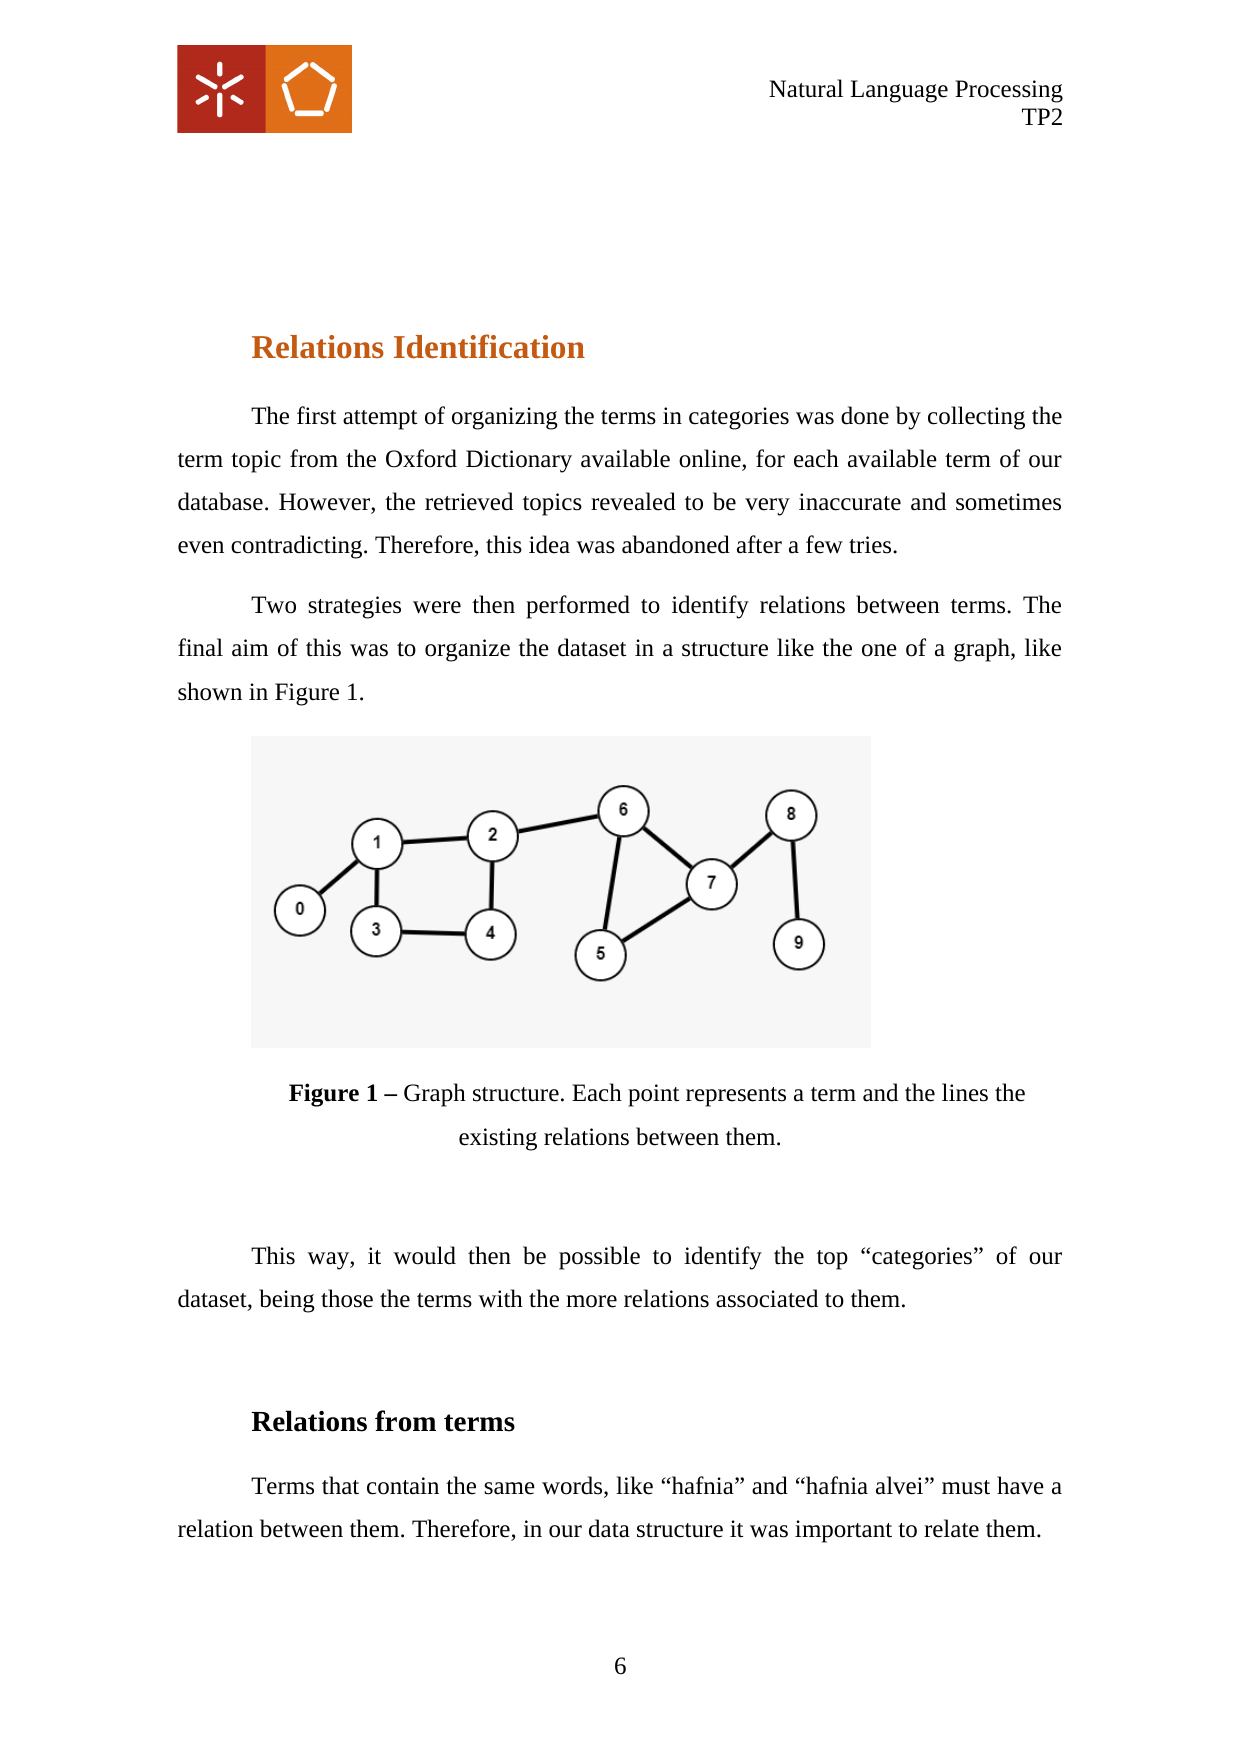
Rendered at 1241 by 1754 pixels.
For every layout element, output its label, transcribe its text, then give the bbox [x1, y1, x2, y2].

text Relations from terms [177, 1404, 1063, 1437]
picture [177, 45, 352, 133]
picture [251, 736, 872, 1048]
text Two strategies were then performed to identify relations between terms. The final aim of this was to organize the dataset in a structure like the one of a graph, like shown in Figure 1. [177, 590, 1063, 705]
text Figure 1 – Graph structure. Each point represents a term and the lines the existing relations between them. [177, 1078, 1063, 1150]
text The first attempt of organizing the terms in categories was done by collecting the term topic from the Oxford Dictionary available online, for each available term of our database. However, the retrieved topics revealed to be very inaccurate and sometimes even contradicting. Therefore, this idea was abandoned after a few tries. [177, 401, 1063, 559]
text Relations Identification [177, 327, 1063, 365]
text This way, it would then be possible to identify the top “categories” of our dataset, being those the terms with the more relations associated to them. [177, 1241, 1063, 1313]
text Terms that contain the same words, like “hafnia” and “hafnia alvei” must have a relation between them. Therefore, in our data structure it was important to relate them. [177, 1471, 1063, 1543]
